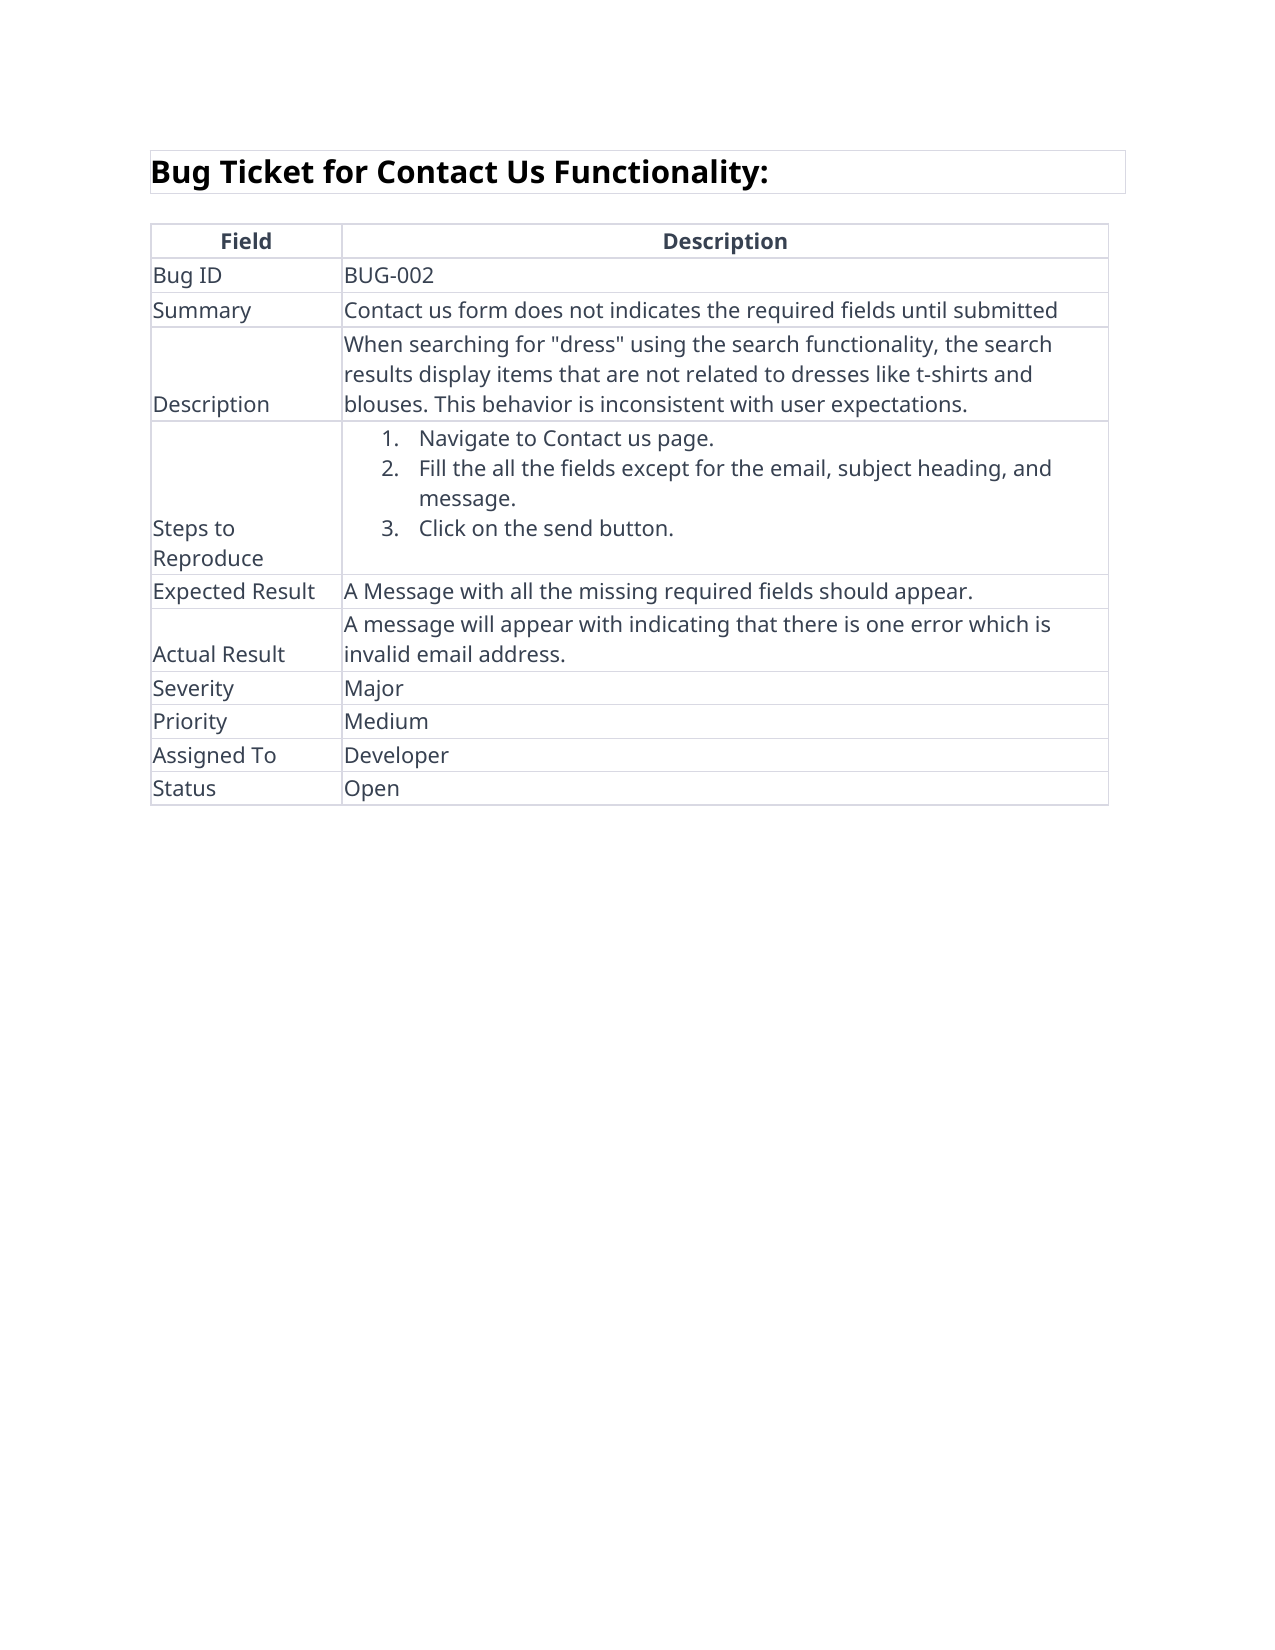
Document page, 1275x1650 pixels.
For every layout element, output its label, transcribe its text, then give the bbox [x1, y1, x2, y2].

table_cell Open [343, 772, 1108, 804]
table_cell Contact us form does not indicates the required fields until submitted [343, 293, 1108, 326]
table_cell Summary [152, 293, 341, 326]
table_header Field [152, 225, 341, 257]
text Bug Ticket for Contact Us Functionality: [151, 151, 1125, 193]
table_cell Actual Result [152, 609, 341, 671]
table_header Description [343, 225, 1108, 257]
table_cell BUG-002 [343, 259, 1108, 292]
table_cell Steps to Reproduce [152, 422, 341, 574]
table_cell Assigned To [152, 739, 341, 771]
table_cell A Message with all the missing required fields should appear. [343, 575, 1108, 607]
table_cell Description [152, 328, 341, 420]
table_cell Priority [152, 705, 341, 737]
table_cell Bug ID [152, 259, 341, 292]
table_cell When searching for "dress" using the search functionality, the search results display items that are not related to dresses like t-shirts and blouses. This behavior is inconsistent with user expectations. [343, 328, 1108, 420]
table_cell A message will appear with indicating that there is one error which is invalid email address. [343, 609, 1108, 671]
table_cell Navigate to Contact us page. Fill the all the fields except for the email, subject heading, and message. Click on the send button. [343, 422, 1108, 574]
table_cell Major [343, 672, 1108, 704]
table_cell Developer [343, 739, 1108, 771]
table_cell Expected Result [152, 575, 341, 607]
table_cell Medium [343, 705, 1108, 737]
table_cell Severity [152, 672, 341, 704]
table_cell Status [152, 772, 341, 804]
